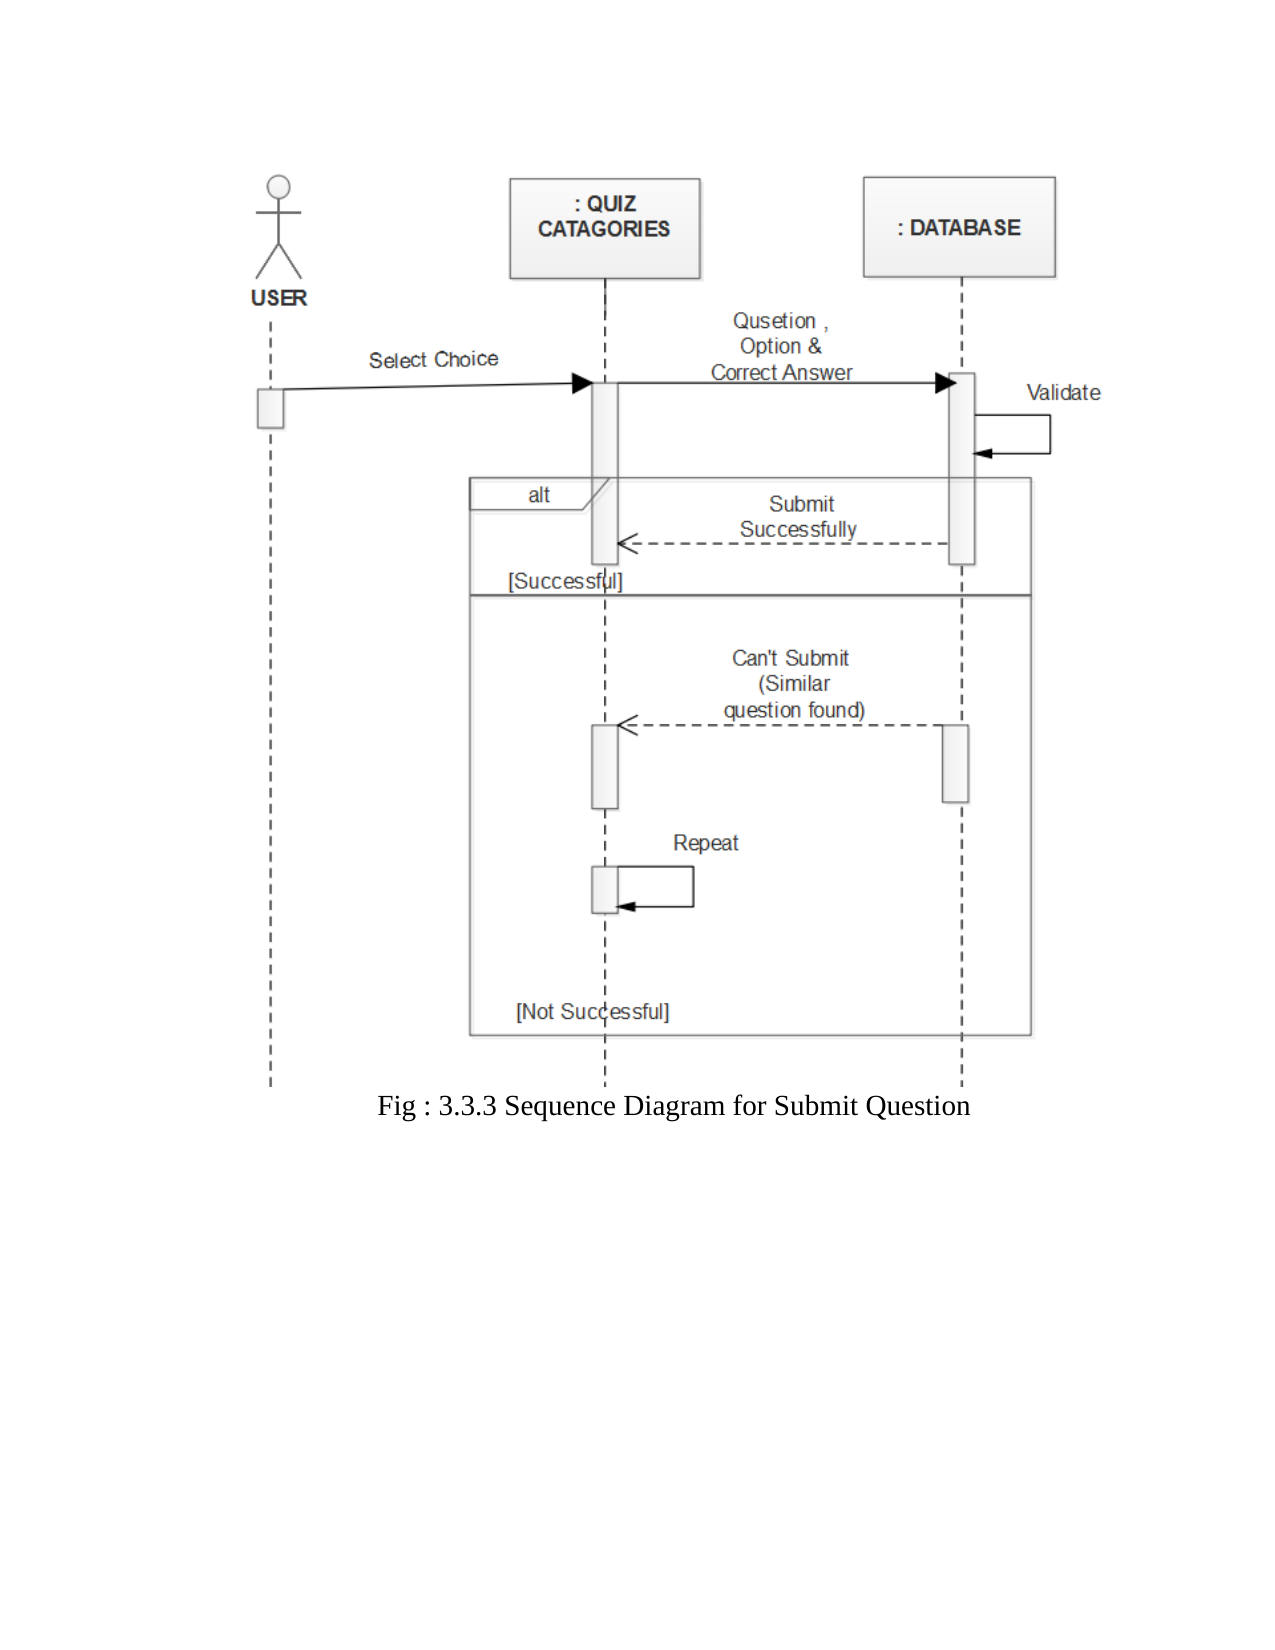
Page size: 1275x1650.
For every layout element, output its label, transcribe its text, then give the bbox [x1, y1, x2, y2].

picture [187, 161, 1128, 1087]
text Fig : 3.3.3 Sequence Diagram for Submit Question [187, 1088, 1125, 1122]
